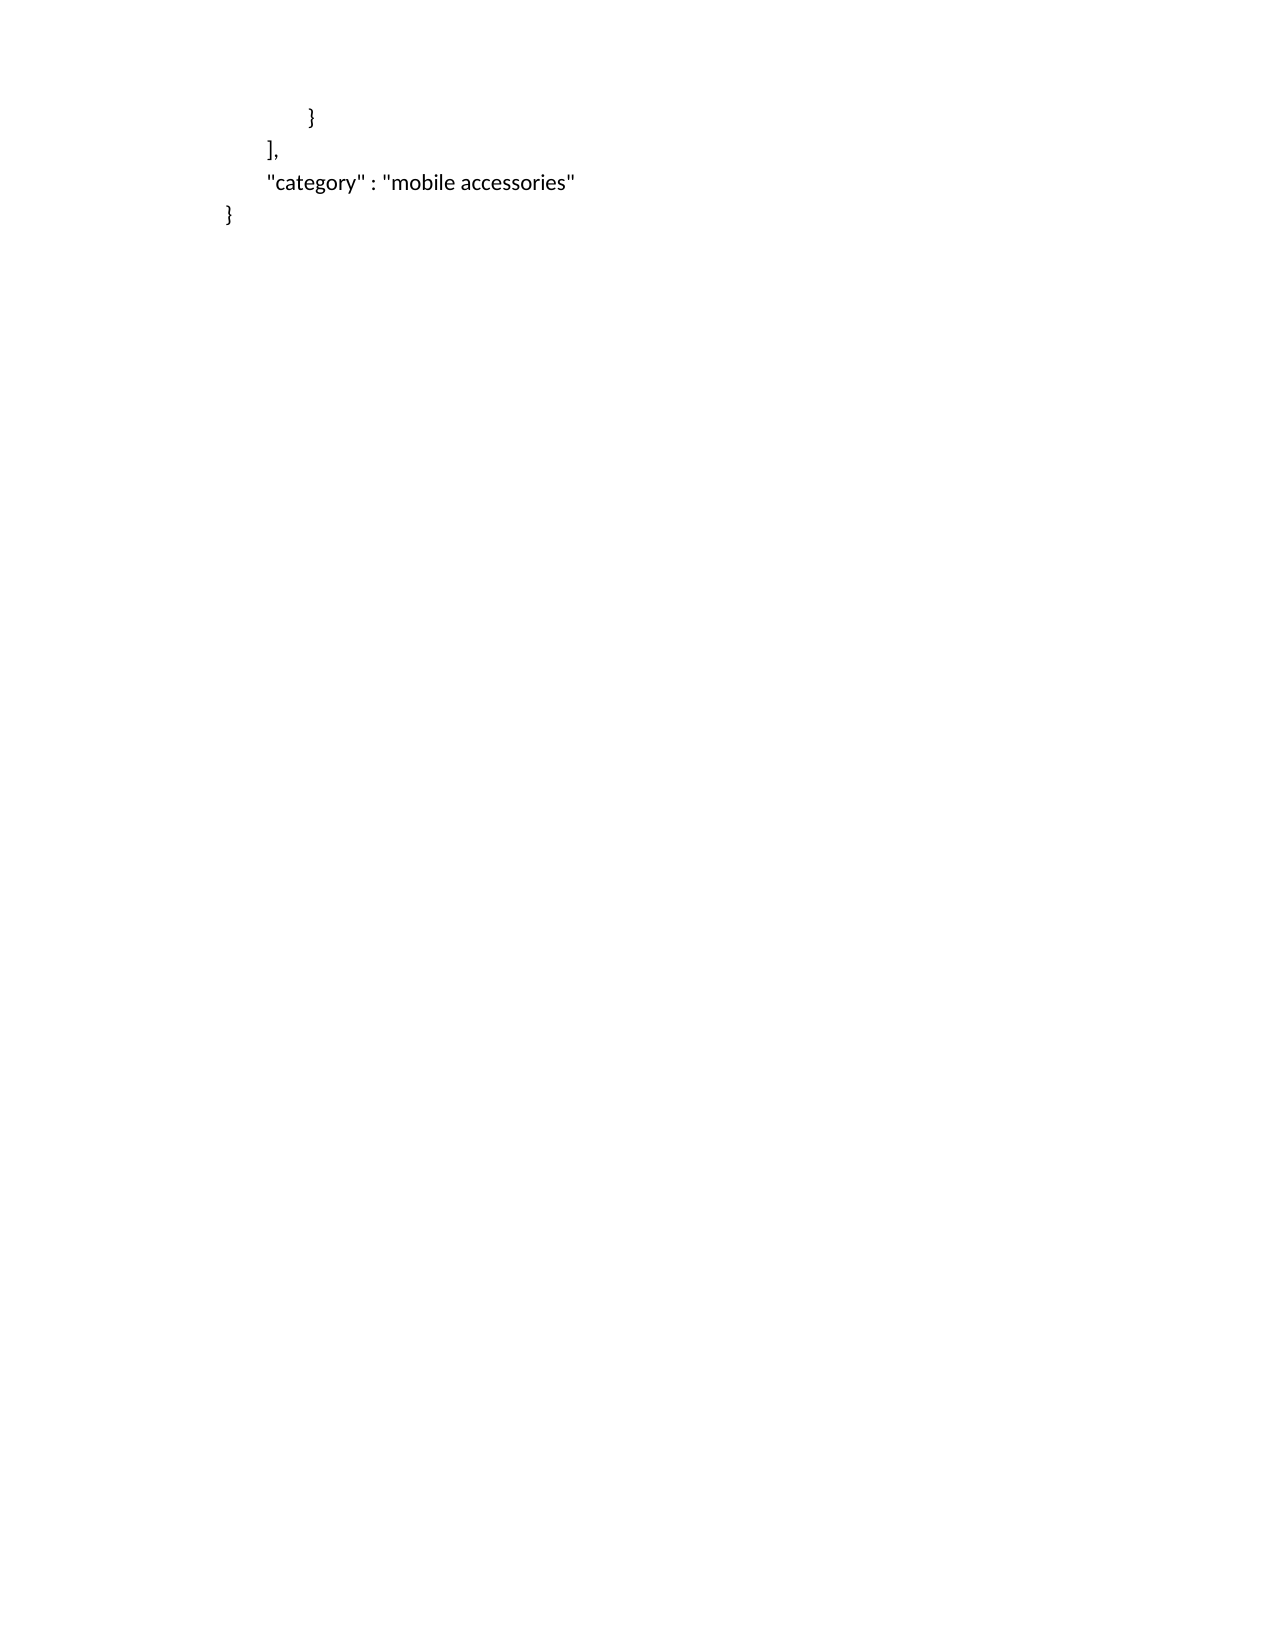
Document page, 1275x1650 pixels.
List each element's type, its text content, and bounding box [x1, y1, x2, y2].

list } [225, 200, 1125, 228]
list } [225, 103, 1125, 131]
list "category" : "mobile accessories" [225, 168, 1125, 196]
list ], [225, 136, 1125, 164]
